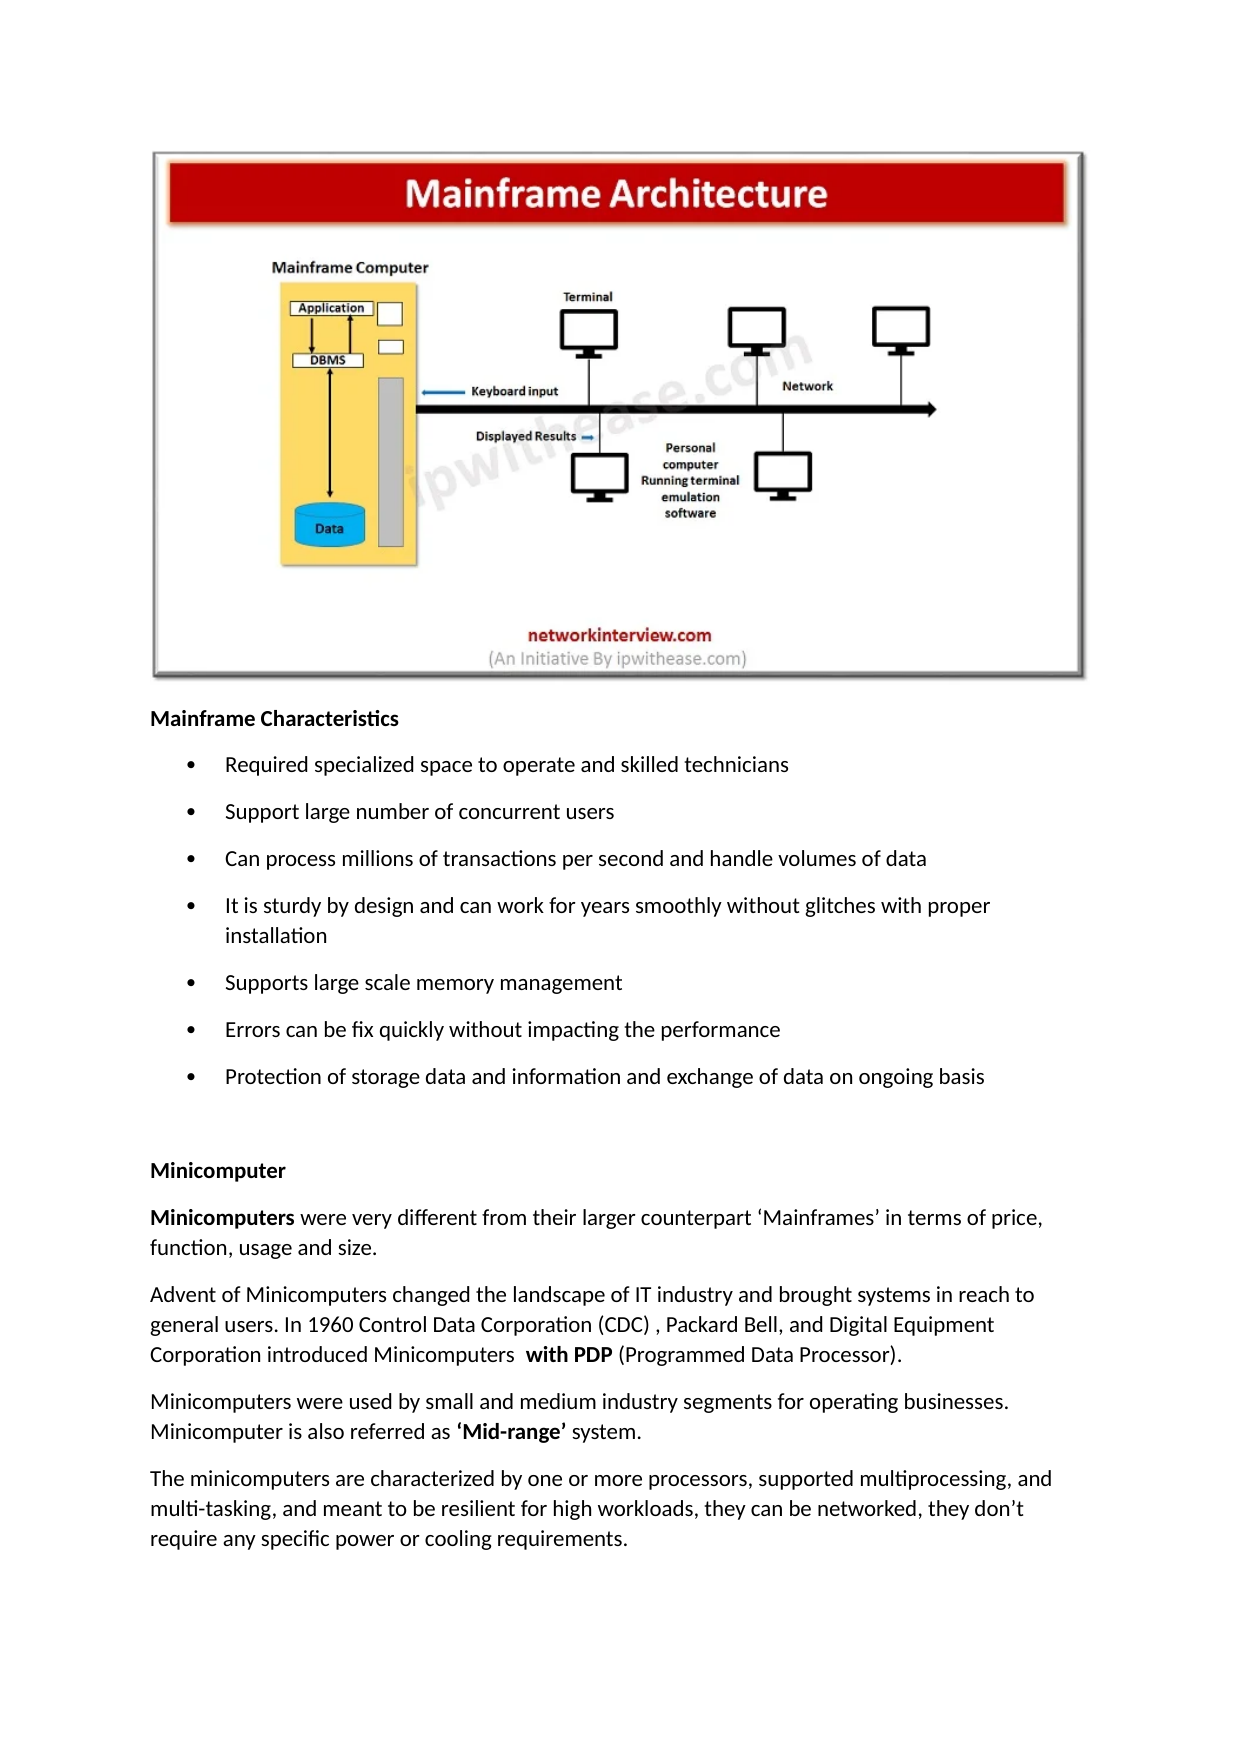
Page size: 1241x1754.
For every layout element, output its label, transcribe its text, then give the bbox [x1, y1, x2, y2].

text Minicomputer [150, 1156, 1090, 1184]
list Required specialized space to operate and skilled technicians [187, 751, 1090, 778]
list Errors can be fix quickly without impacting the performance [187, 1015, 1090, 1043]
list Supports large scale memory management [187, 968, 1090, 996]
text Minicomputers were very different from their larger counterpart ‘Mainframes’ in terms of price, function, usage and size. [150, 1203, 1090, 1261]
text The minicomputers are characterized by one or more processors, supported multiprocessing, and multi-tasking, and meant to be resilient for high workloads, they can be networked, they don’t require any specific power or cooling requirements. [150, 1464, 1090, 1552]
list It is sturdy by design and can work for years smoothly without glitches with proper installation [187, 891, 1090, 949]
text Minicomputers were used by small and medium industry segments for operating businesses. Minicomputer is also referred as ‘Mid-range’ system. [150, 1387, 1090, 1445]
text Mainframe Characteristics [150, 704, 1090, 732]
list Protection of storage data and information and exchange of data on ongoing basis [187, 1062, 1090, 1090]
list Support large number of concurrent users [187, 797, 1090, 825]
text Advent of Minicomputers changed the landscape of IT industry and brought systems in reach to general users. In 1960 Control Data Corporation (CDC) , Packard Bell, and Digital Equipment Corporation introduced Minicomputers with PDP (Programmed Data Processor). [150, 1280, 1090, 1368]
picture [150, 150, 1091, 685]
list Can process millions of transactions per second and handle volumes of data [187, 844, 1090, 872]
